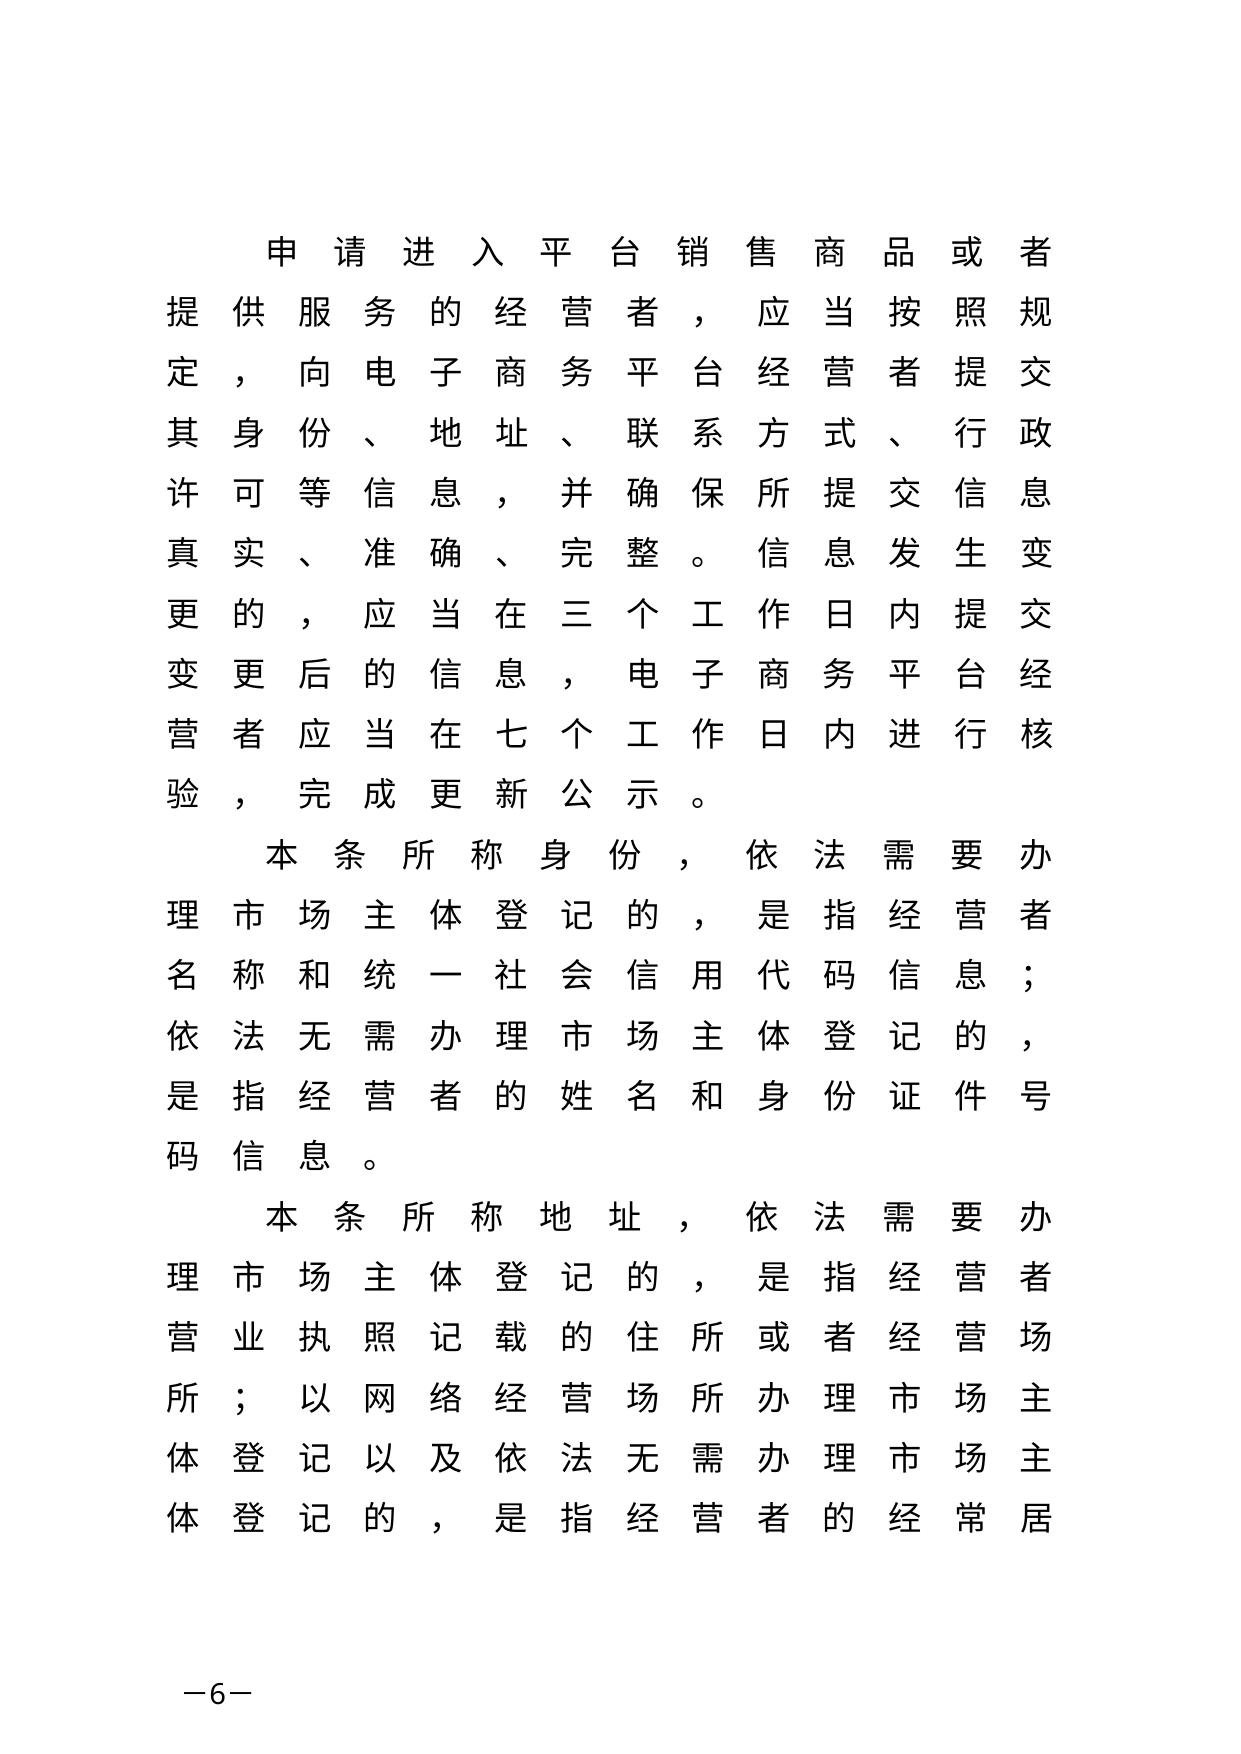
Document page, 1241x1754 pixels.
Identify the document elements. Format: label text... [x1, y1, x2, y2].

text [167, 1184, 1085, 1546]
text 本条所称身份，依法需要办理市场主体登记的，是指经营者名称和统一社会信用代码信息；依法无需办理市场主体登记的，是指经营者的姓名和身份证件号码信息。 [167, 822, 1085, 1184]
text 申请进入平台销售商品或者提供服务的经营者，应当按照规定，向电子商务平台经营者提交其身份、地址、联系方式、行政许可等信息，并确保所提交信息真实、准确、完整。信息发生变更的，应当在三个工作日内提交变更后的信息，电子商务平台经营者应当在七个工作日内进行核验，完成更新公示。 [167, 219, 1085, 822]
